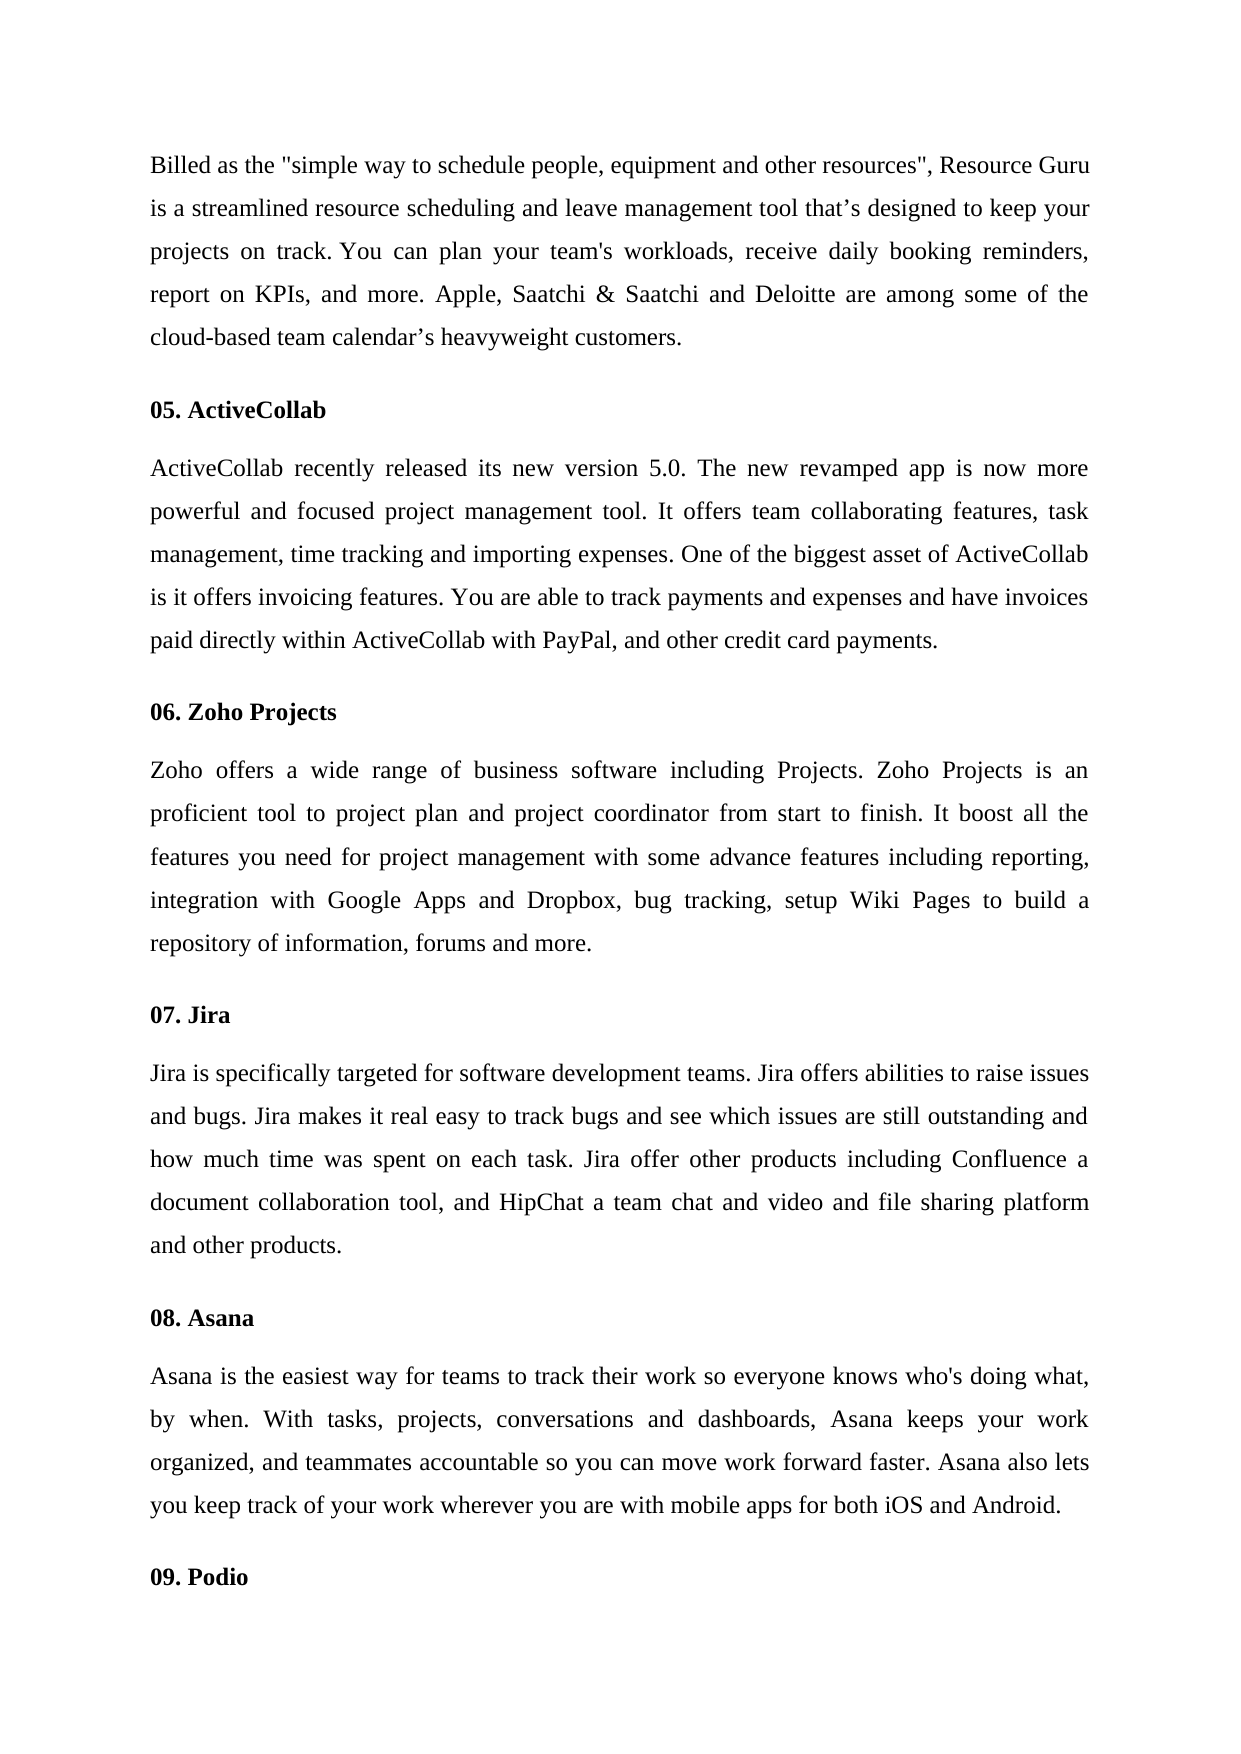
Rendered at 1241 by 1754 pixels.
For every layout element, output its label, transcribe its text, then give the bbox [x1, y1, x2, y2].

subtitle 08. Asana [150, 1303, 1090, 1332]
subtitle 05. ActiveCollab [150, 395, 1090, 423]
subtitle 07. Jira [150, 1000, 1090, 1029]
subtitle 06. Zoho Projects [150, 697, 1090, 726]
text Billed as the "simple way to schedule people, equipment and other resources", Resource Guru is a streamlined resource scheduling and leave management tool that’s designed to keep your projects on track. You can plan your team's workloads, receive daily booking reminders, report on KPIs, and more. Apple, Saatchi & Saatchi and Deloitte are among some of the cloud-based team calendar’s heavyweight customers. [150, 150, 1090, 351]
text ActiveCollab recently released its new version 5.0. The new revamped app is now more powerful and focused project management tool. It offers team collaborating features, task management, time tracking and importing expenses. One of the biggest asset of ActiveCollab is it offers invoicing features. You are able to track payments and expenses and have invoices paid directly within ActiveCollab with PayPal, and other credit card payments. [150, 453, 1090, 654]
text Zoho offers a wide range of business software including Projects. Zoho Projects is an proficient tool to project plan and project coordinator from start to finish. It boost all the features you need for project management with some advance features including reporting, integration with Google Apps and Dropbox, bug tracking, setup Wiki Pages to build a repository of information, forums and more. [150, 755, 1090, 957]
text Jira is specifically targeted for software development teams. Jira offers abilities to raise issues and bugs. Jira makes it real easy to track bugs and see which issues are still outstanding and how much time was spent on each task. Jira offer other products including Confluence a document collaboration tool, and HipChat a team chat and video and file sharing platform and other products. [150, 1058, 1090, 1259]
subtitle 09. Podio [150, 1562, 1090, 1591]
text Asana is the easiest way for teams to track their work so everyone knows who's doing what, by when. With tasks, projects, conversations and dashboards, Asana keeps your work organized, and teammates accountable so you can move work forward faster. Asana also lets you keep track of your work wherever you are with mobile apps for both iOS and Android. [150, 1361, 1090, 1519]
